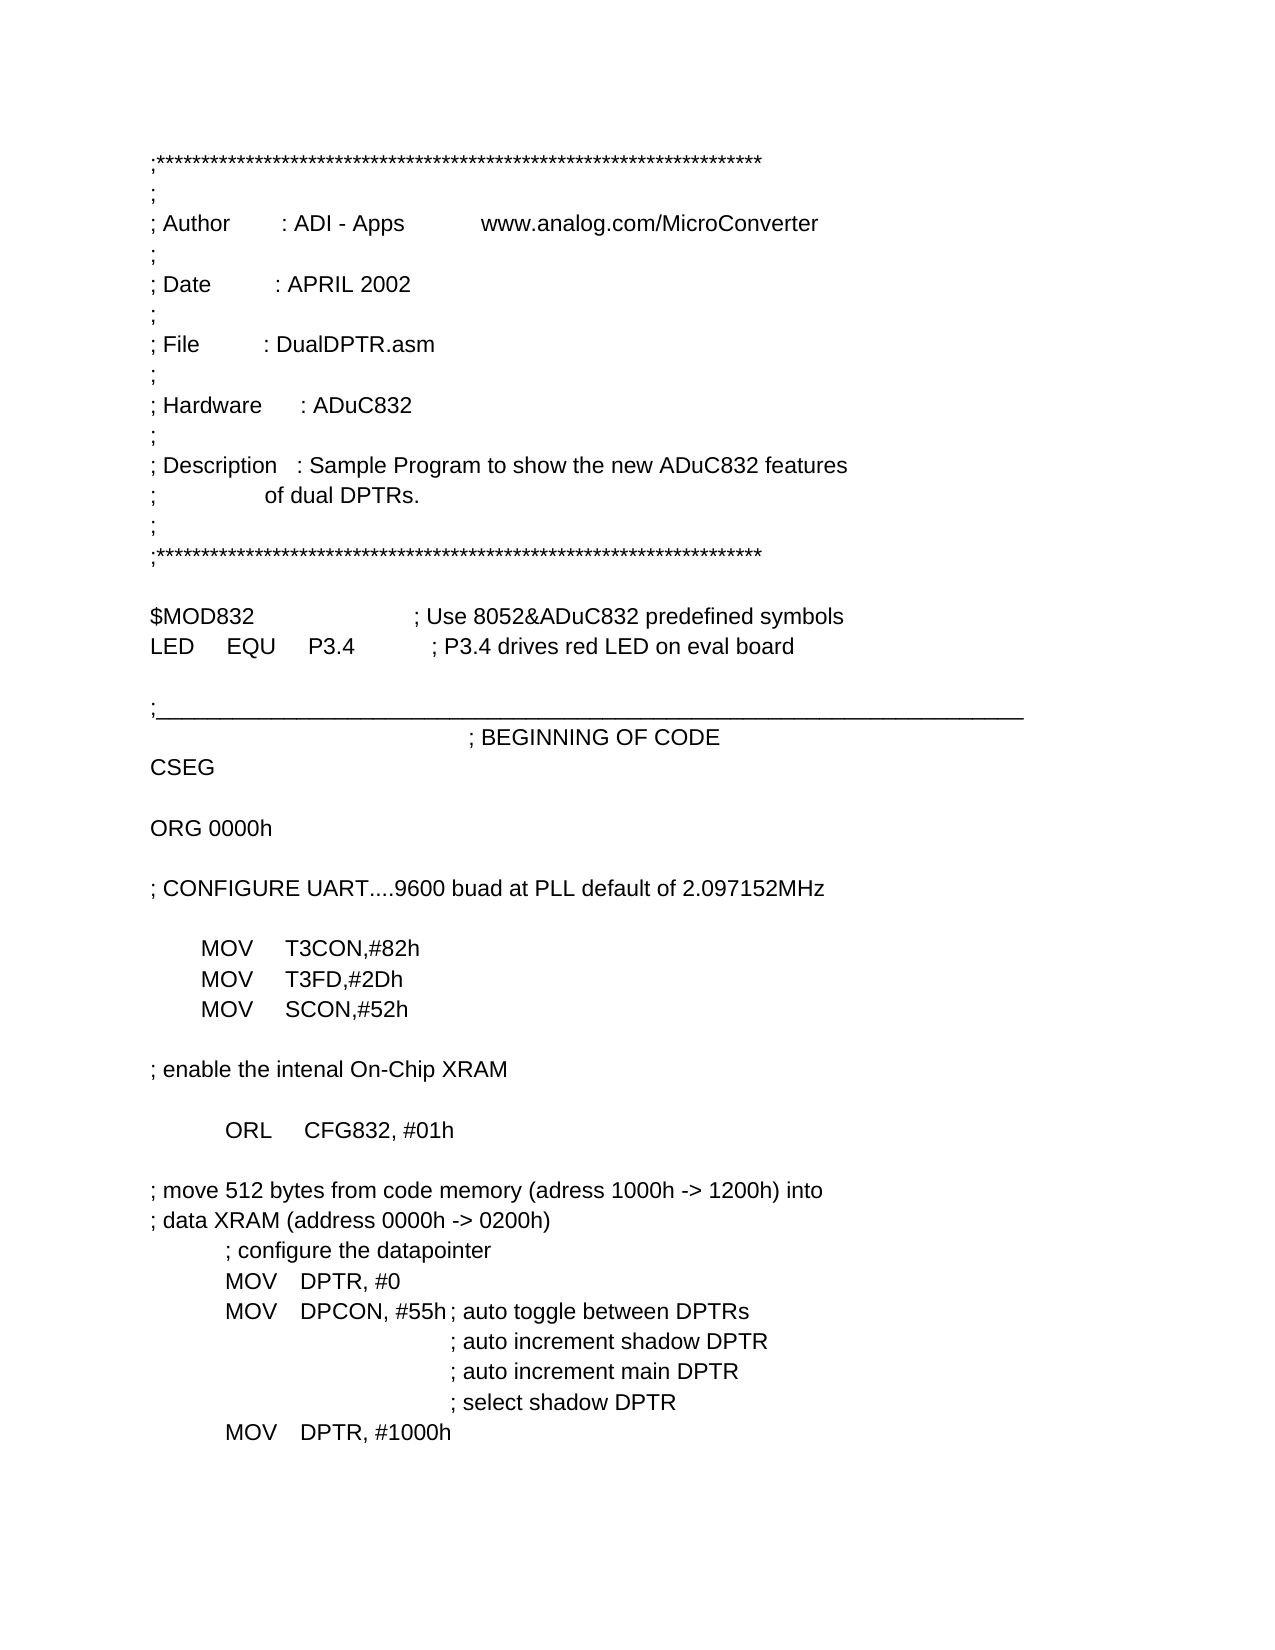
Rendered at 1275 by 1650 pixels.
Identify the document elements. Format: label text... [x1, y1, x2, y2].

text MOV DPTR, #0 [150, 1268, 1125, 1294]
text ; auto increment shadow DPTR [150, 1328, 1125, 1354]
text ; select shadow DPTR [150, 1388, 1125, 1415]
text ; BEGINNING OF CODE [150, 724, 1125, 750]
text ; data XRAM (address 0000h -> 0200h) [150, 1207, 1125, 1234]
text ;******************************************************************** [150, 150, 1125, 176]
text ; enable the intenal On-Chip XRAM [150, 1056, 1125, 1083]
text $MOD832 ; Use 8052&ADuC832 predefined symbols [150, 603, 1125, 629]
text MOV T3FD,#2Dh [150, 966, 1125, 992]
text ; [150, 422, 1125, 448]
text ;******************************************************************** [150, 543, 1125, 569]
text ORL CFG832, #01h [150, 1117, 1125, 1143]
text ; auto increment main DPTR [150, 1358, 1125, 1385]
text MOV SCON,#52h [150, 996, 1125, 1022]
text ; Author : ADI - Apps www.analog.com/MicroConverter [150, 210, 1125, 237]
text ; Description : Sample Program to show the new ADuC832 features [150, 452, 1125, 478]
text ;____________________________________________________________________ [150, 694, 1125, 720]
text ORG 0000h [150, 814, 1125, 841]
text ; configure the datapointer [150, 1237, 1125, 1264]
text ; [150, 361, 1125, 388]
text ; File : DualDPTR.asm [150, 331, 1125, 358]
text MOV DPCON, #55h ; auto toggle between DPTRs [150, 1298, 1125, 1324]
text ; [150, 512, 1125, 539]
text ; Hardware : ADuC832 [150, 392, 1125, 418]
text MOV T3CON,#82h [150, 935, 1125, 962]
text ; Date : APRIL 2002 [150, 271, 1125, 297]
text ; of dual DPTRs. [150, 482, 1125, 509]
text ; move 512 bytes from code memory (adress 1000h -> 1200h) into [150, 1177, 1125, 1203]
text CSEG [150, 754, 1125, 781]
text MOV DPTR, #1000h [150, 1419, 1125, 1445]
text LED EQU P3.4 ; P3.4 drives red LED on eval board [150, 633, 1125, 660]
text ; [150, 180, 1125, 207]
text ; CONFIGURE UART....9600 buad at PLL default of 2.097152MHz [150, 875, 1125, 901]
text ; [150, 241, 1125, 267]
text ; [150, 301, 1125, 327]
